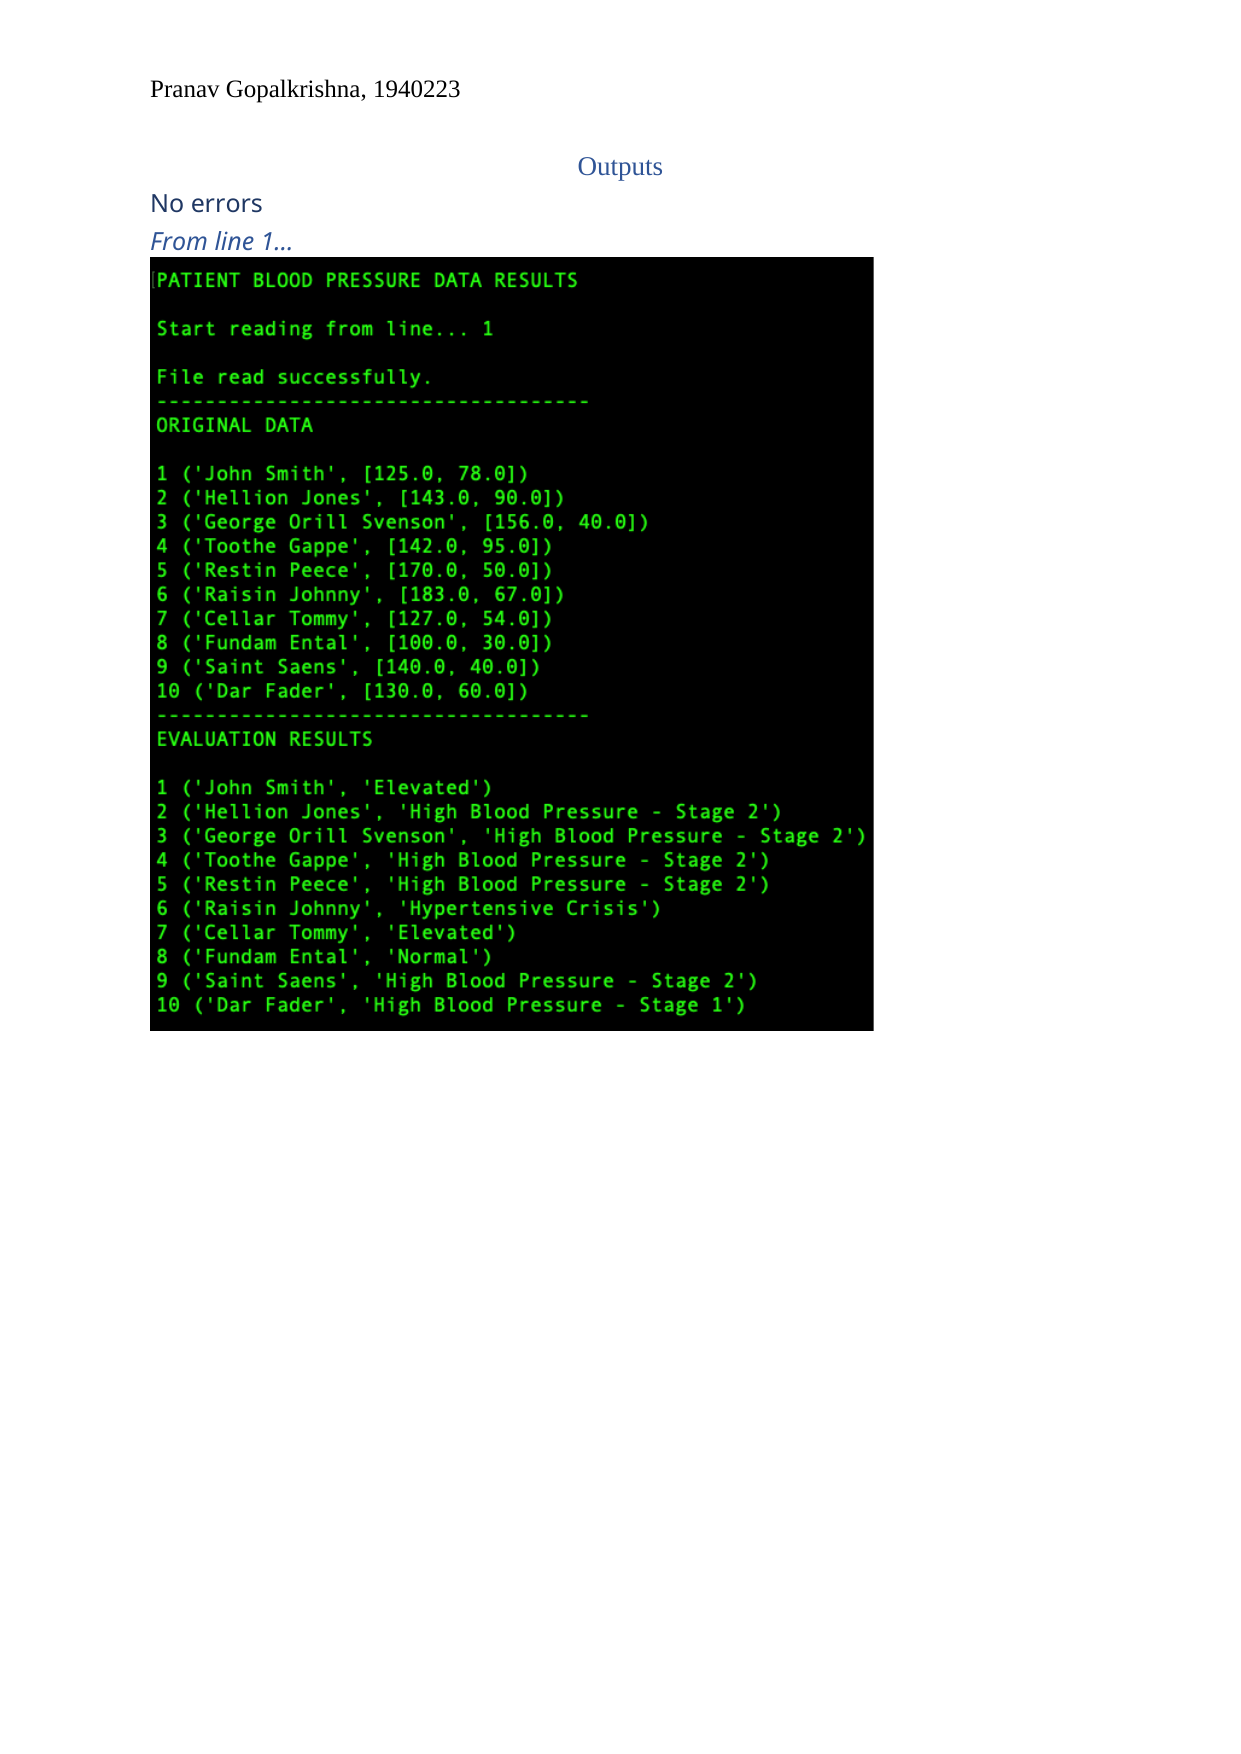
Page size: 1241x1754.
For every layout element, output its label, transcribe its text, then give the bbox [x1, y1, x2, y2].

subtitle From line 1… [150, 223, 1090, 258]
subtitle Outputs [150, 150, 1090, 181]
subtitle No errors [150, 185, 1090, 219]
picture [150, 257, 874, 1031]
